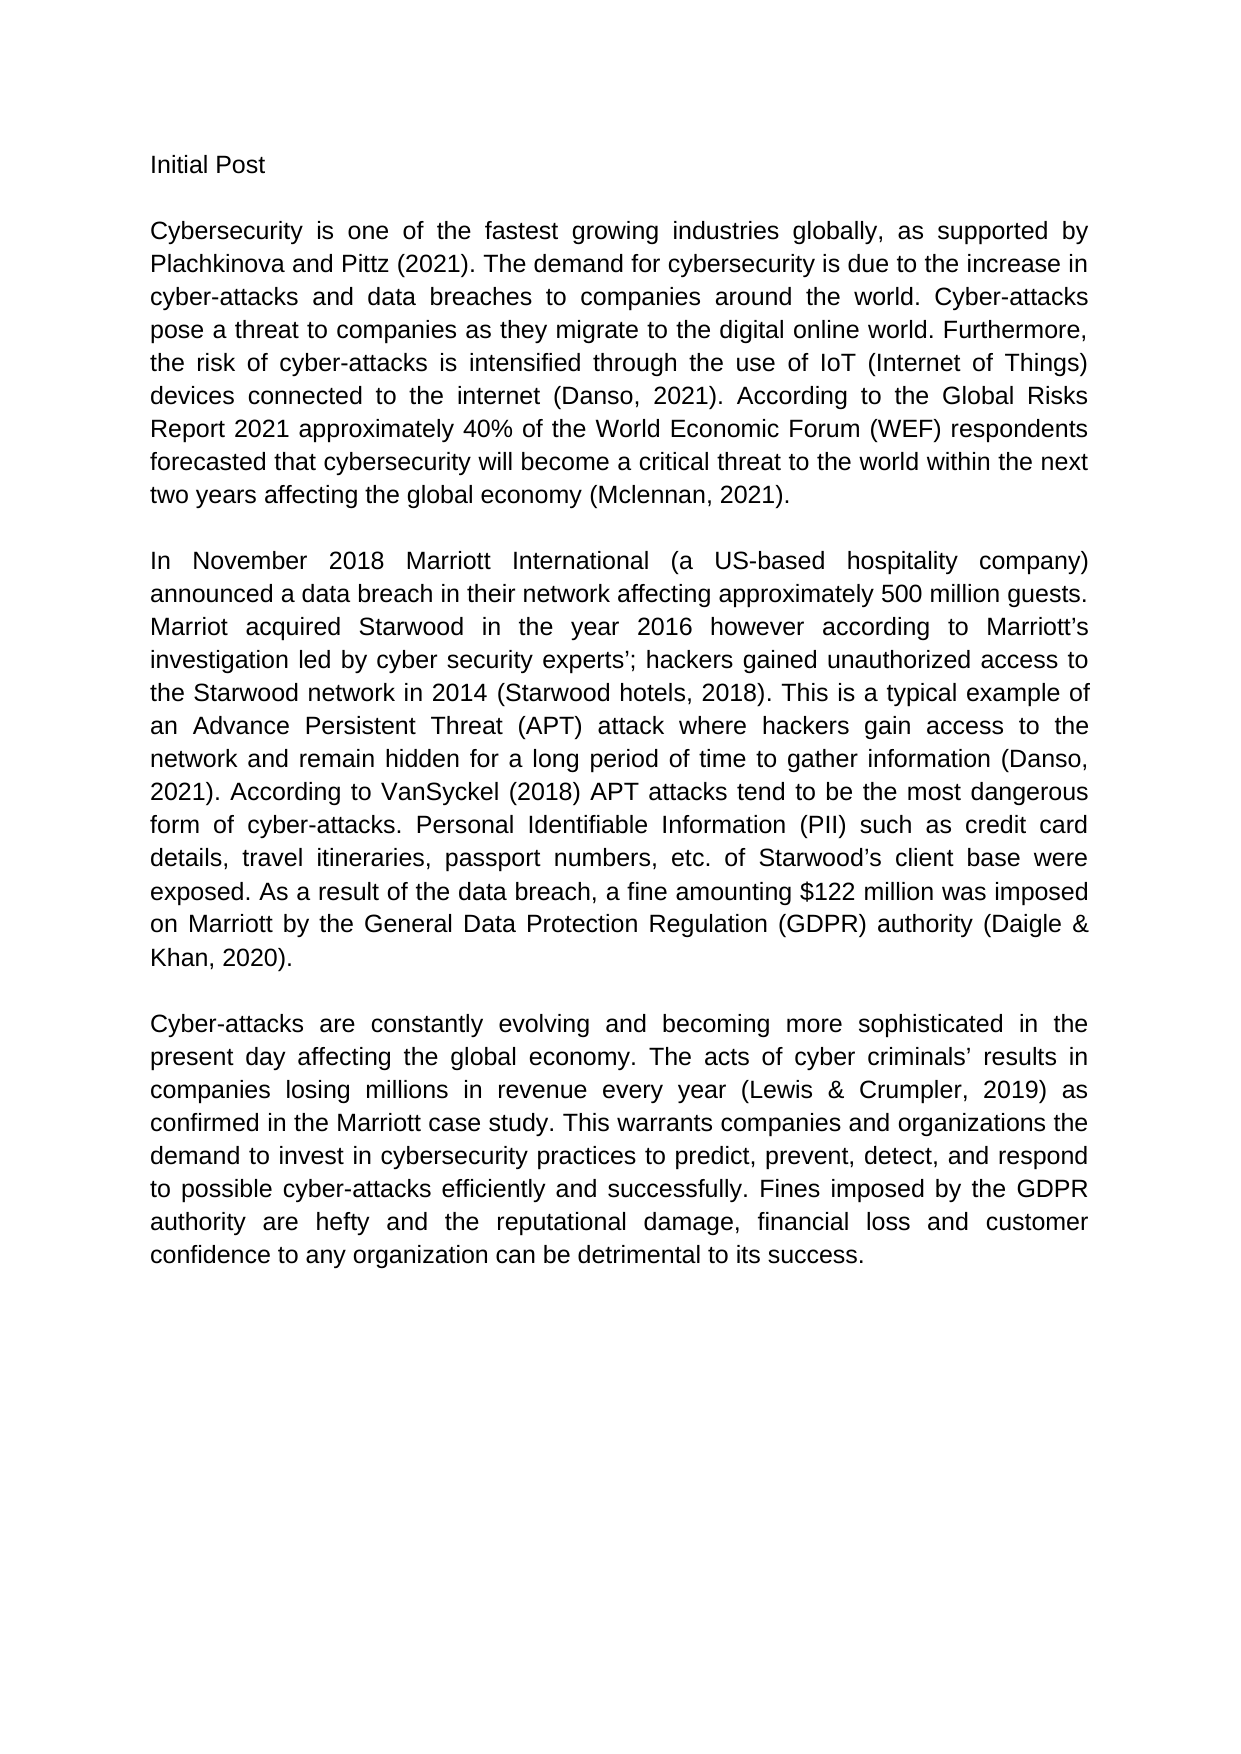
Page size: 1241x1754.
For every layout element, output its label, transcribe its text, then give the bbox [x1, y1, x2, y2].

text In November 2018 Marriott International (a US-based hospitality company) announced a data breach in their network affecting approximately 500 million guests. Marriot acquired Starwood in the year 2016 however according to Marriott’s investigation led by cyber security experts’; hackers gained unauthorized access to the Starwood network in 2014 (Starwood hotels, 2018). This is a typical example of an Advance Persistent Threat (APT) attack where hackers gain access to the network and remain hidden for a long period of time to gather information (Danso, 2021). According to VanSyckel (2018) APT attacks tend to be the most dangerous form of cyber-attacks. Personal Identifiable Information (PII) such as credit card details, travel itineraries, passport numbers, etc. of Starwood’s client base were exposed. As a result of the data breach, a fine amounting $122 million was imposed on Marriott by the General Data Protection Regulation (GDPR) authority (Daigle & Khan, 2020). [150, 546, 1090, 971]
text Cyber-attacks are constantly evolving and becoming more sophisticated in the present day affecting the global economy. The acts of cyber criminals’ results in companies losing millions in revenue every year (Lewis & Crumpler, 2019) as confirmed in the Marriott case study. This warrants companies and organizations the demand to invest in cybersecurity practices to predict, prevent, detect, and respond to possible cyber-attacks efficiently and successfully. Fines imposed by the GDPR authority are hefty and the reputational damage, financial loss and customer confidence to any organization can be detrimental to its success. [150, 1008, 1090, 1268]
text Cybersecurity is one of the fastest growing industries globally, as supported by Plachkinova and Pittz (2021). The demand for cybersecurity is due to the increase in cyber-attacks and data breaches to companies around the world. Cyber-attacks pose a threat to companies as they migrate to the digital online world. Furthermore, the risk of cyber-attacks is intensified through the use of IoT (Internet of Things) devices connected to the internet (Danso, 2021). According to the Global Risks Report 2021 approximately 40% of the World Economic Forum (WEF) respondents forecasted that cybersecurity will become a critical threat to the world within the next two years affecting the global economy [150, 216, 1090, 509]
text Initial Post [150, 150, 1090, 179]
